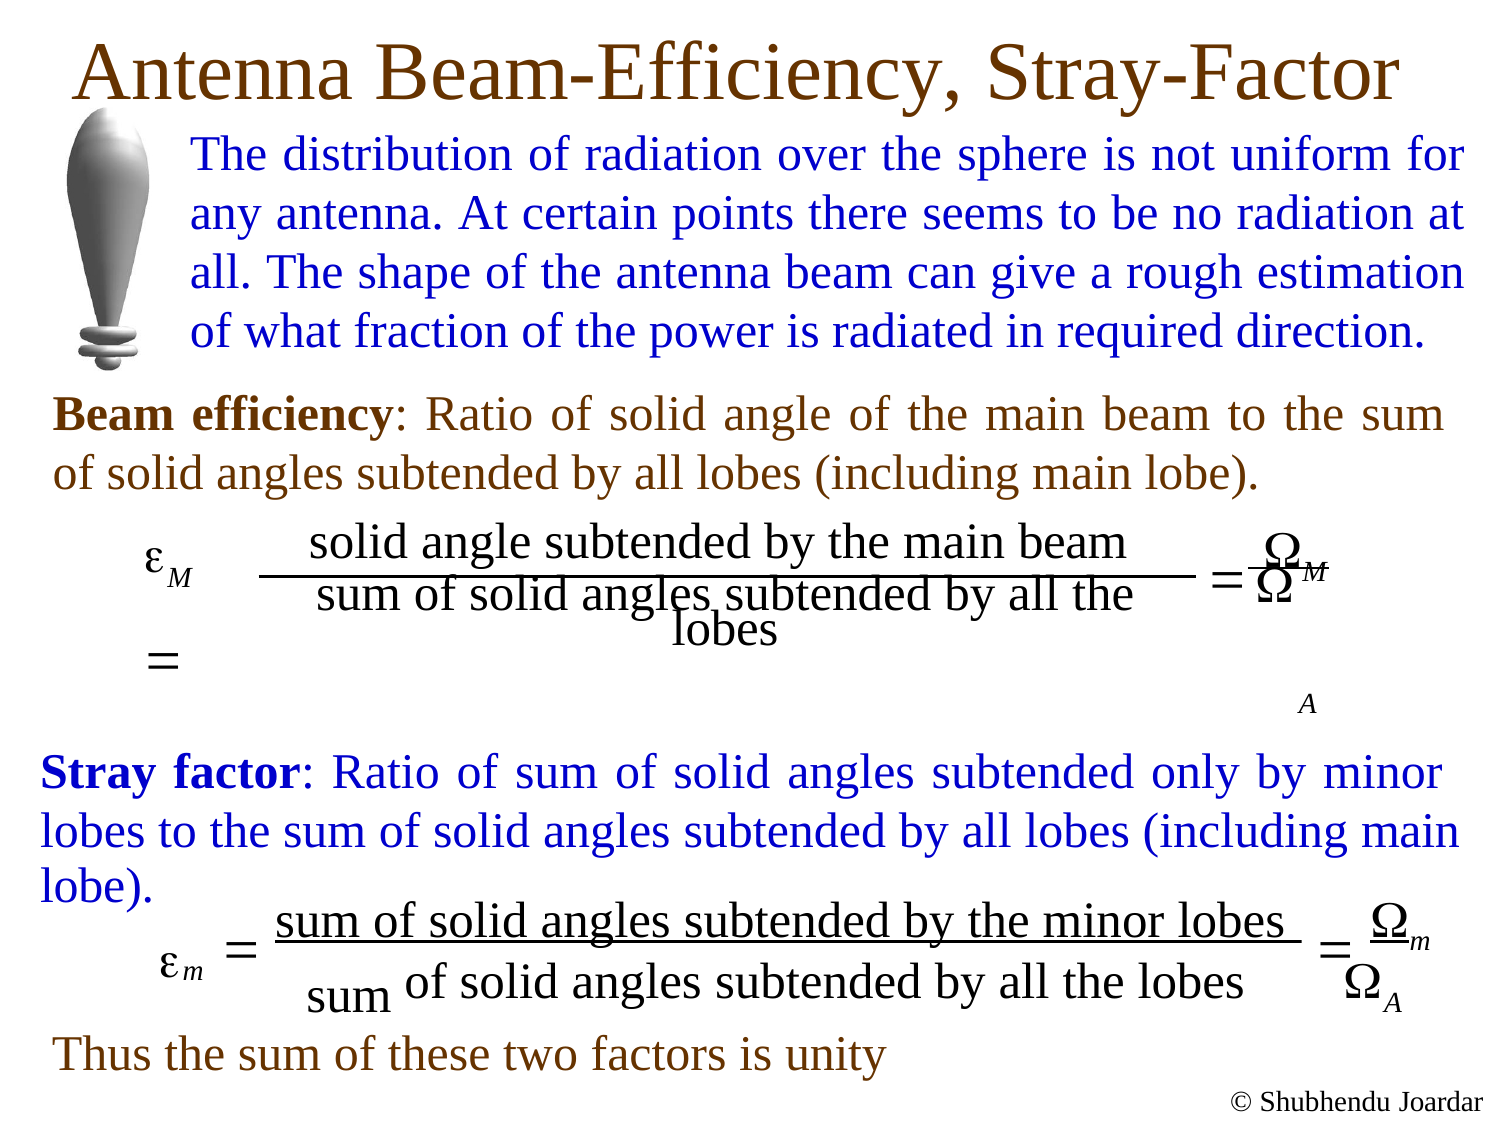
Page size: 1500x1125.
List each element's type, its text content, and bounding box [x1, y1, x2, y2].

text A [1012, 688, 1317, 720]
text  sum of solid angles subtended by the minor lobes  m [221, 882, 1500, 951]
text M  [143, 537, 244, 688]
picture [50, 99, 163, 377]
text lobe). [40, 861, 203, 913]
text  M [1207, 512, 1500, 581]
text Thus the sum of these two factors is unity [52, 1031, 1500, 1081]
text Stray factor: Ratio of sum of solid angles subtended only by minor lobes to the sum of solid angles subtended by all lobes (including main [40, 742, 1500, 858]
text  [1255, 581, 1500, 608]
text m [0, 913, 203, 980]
text sum of solid angles subtended by all the lobes A [306, 951, 1500, 1010]
text Beam efficiency: Ratio of solid angle of the main beam to the sum of solid angles subtended by all lobes (including main lobe). [52, 383, 1444, 500]
text solid angle subtended by the main beam [259, 511, 1177, 569]
text sum of solid angles subtended by all the lobes [259, 583, 1191, 652]
text The distribution of radiation over the sphere is not uniform for any antenna. At certain points there seems to be no radiation at all. The shape of the antenna beam can give a rough estimation of what fraction of the power is radiated in required direction. [189, 123, 1467, 358]
subtitle Antenna Beam-Efficiency, Stray-Factor [71, 21, 1500, 117]
